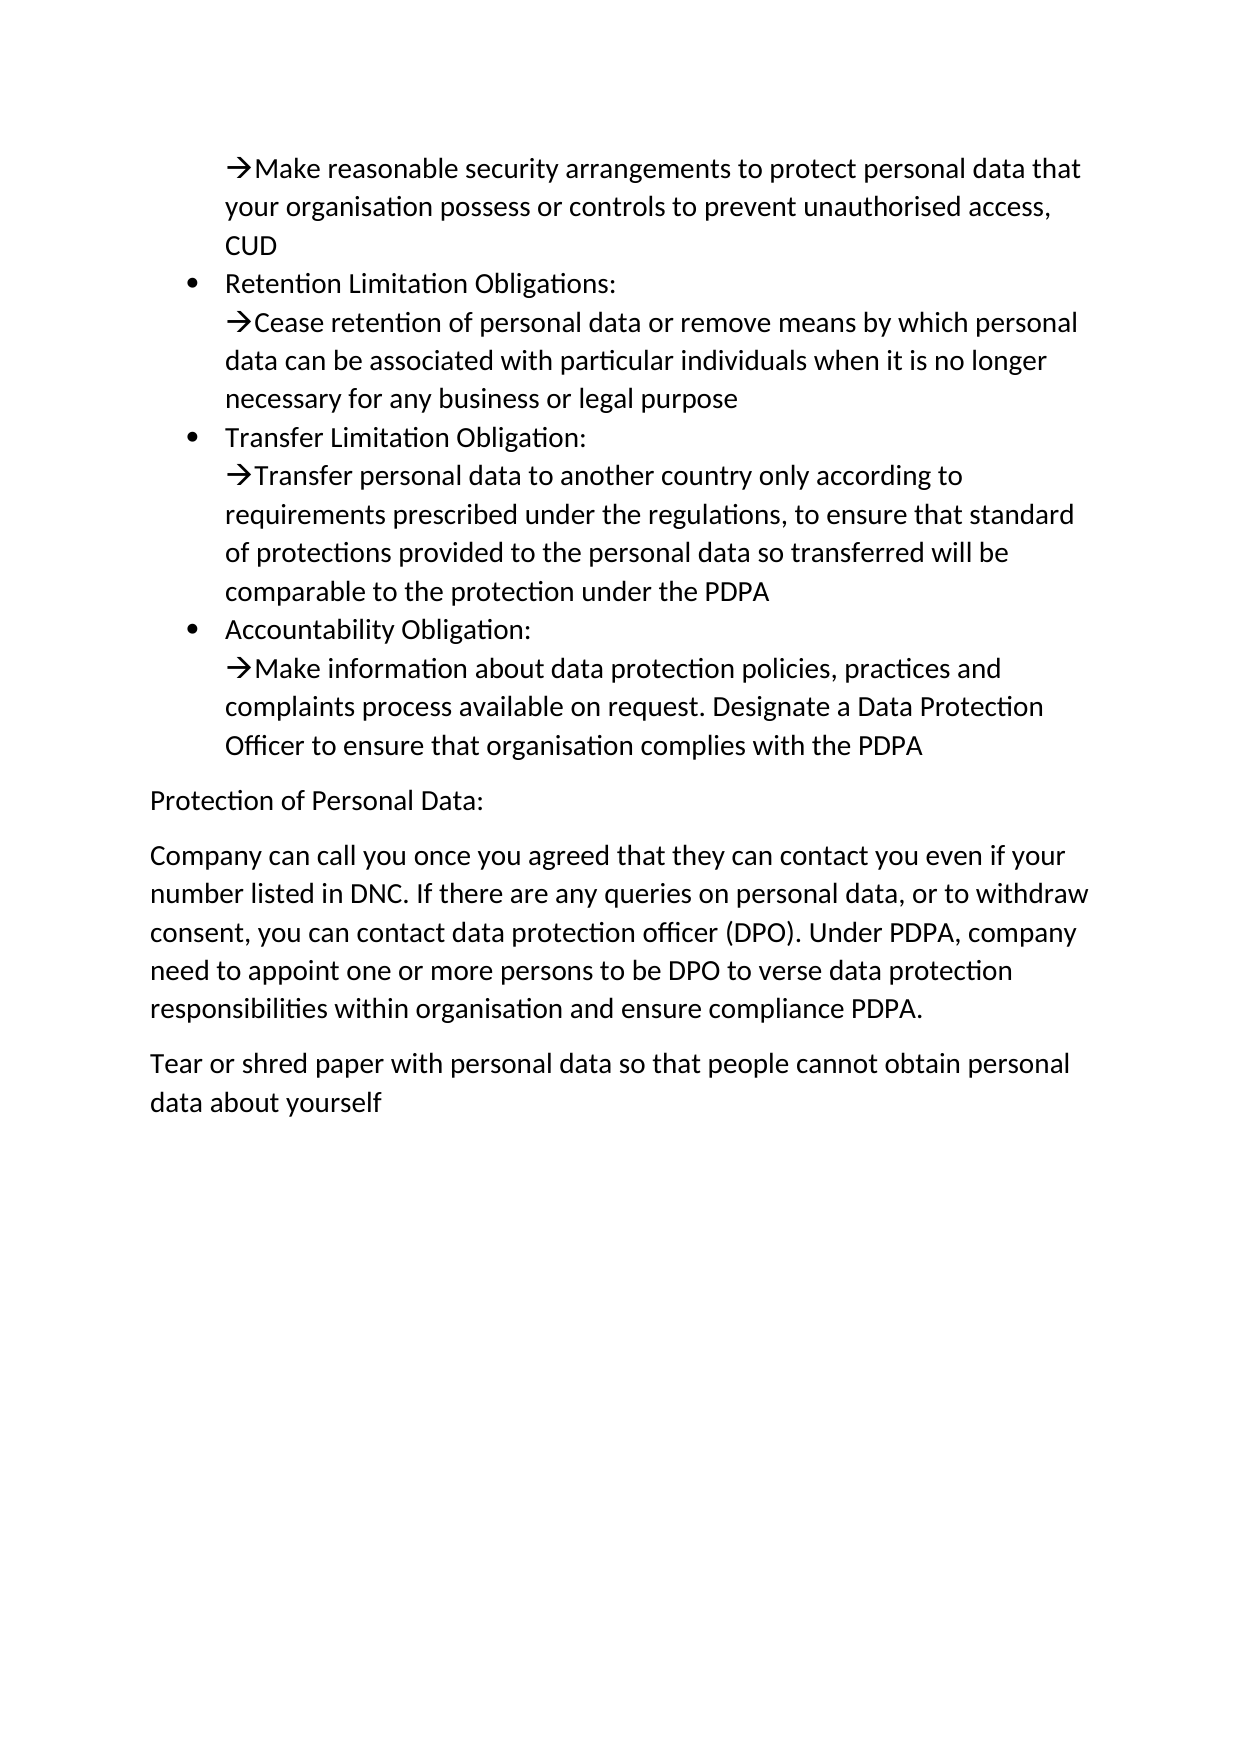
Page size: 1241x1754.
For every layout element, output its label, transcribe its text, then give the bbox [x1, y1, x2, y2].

list Accountability Obligation: [187, 611, 1090, 647]
list Transfer personal data to another country only according to requirements prescribed under the regulations, to ensure that standard of protections provided to the personal data so transferred will be comparable to the protection under the PDPA [225, 457, 1090, 608]
list Retention Limitation Obligations: [187, 265, 1090, 301]
text Tear or shred paper with personal data so that people cannot obtain personal data about yourself [150, 1046, 1090, 1120]
list Transfer Limitation Obligation: [187, 419, 1090, 455]
text Protection of Personal Data: [150, 782, 1090, 817]
list Cease retention of personal data or remove means by which personal data can be associated with particular individuals when it is no longer necessary for any business or legal purpose [225, 304, 1090, 416]
list Make information about data protection policies, practices and complaints process available on request. Designate a Data Protection Officer to ensure that organisation complies with the PDPA [225, 650, 1090, 762]
text Company can call you once you agreed that they can contact you even if your number listed in DNC. If there are any queries on personal data, or to withdraw consent, you can contact data protection officer (DPO). Under PDPA, company need to appoint one or more persons to be DPO to verse data protection responsibilities within organisation and ensure compliance PDPA. [150, 837, 1090, 1026]
list Make reasonable security arrangements to protect personal data that your organisation possess or controls to prevent unauthorised access, CUD [225, 150, 1090, 262]
